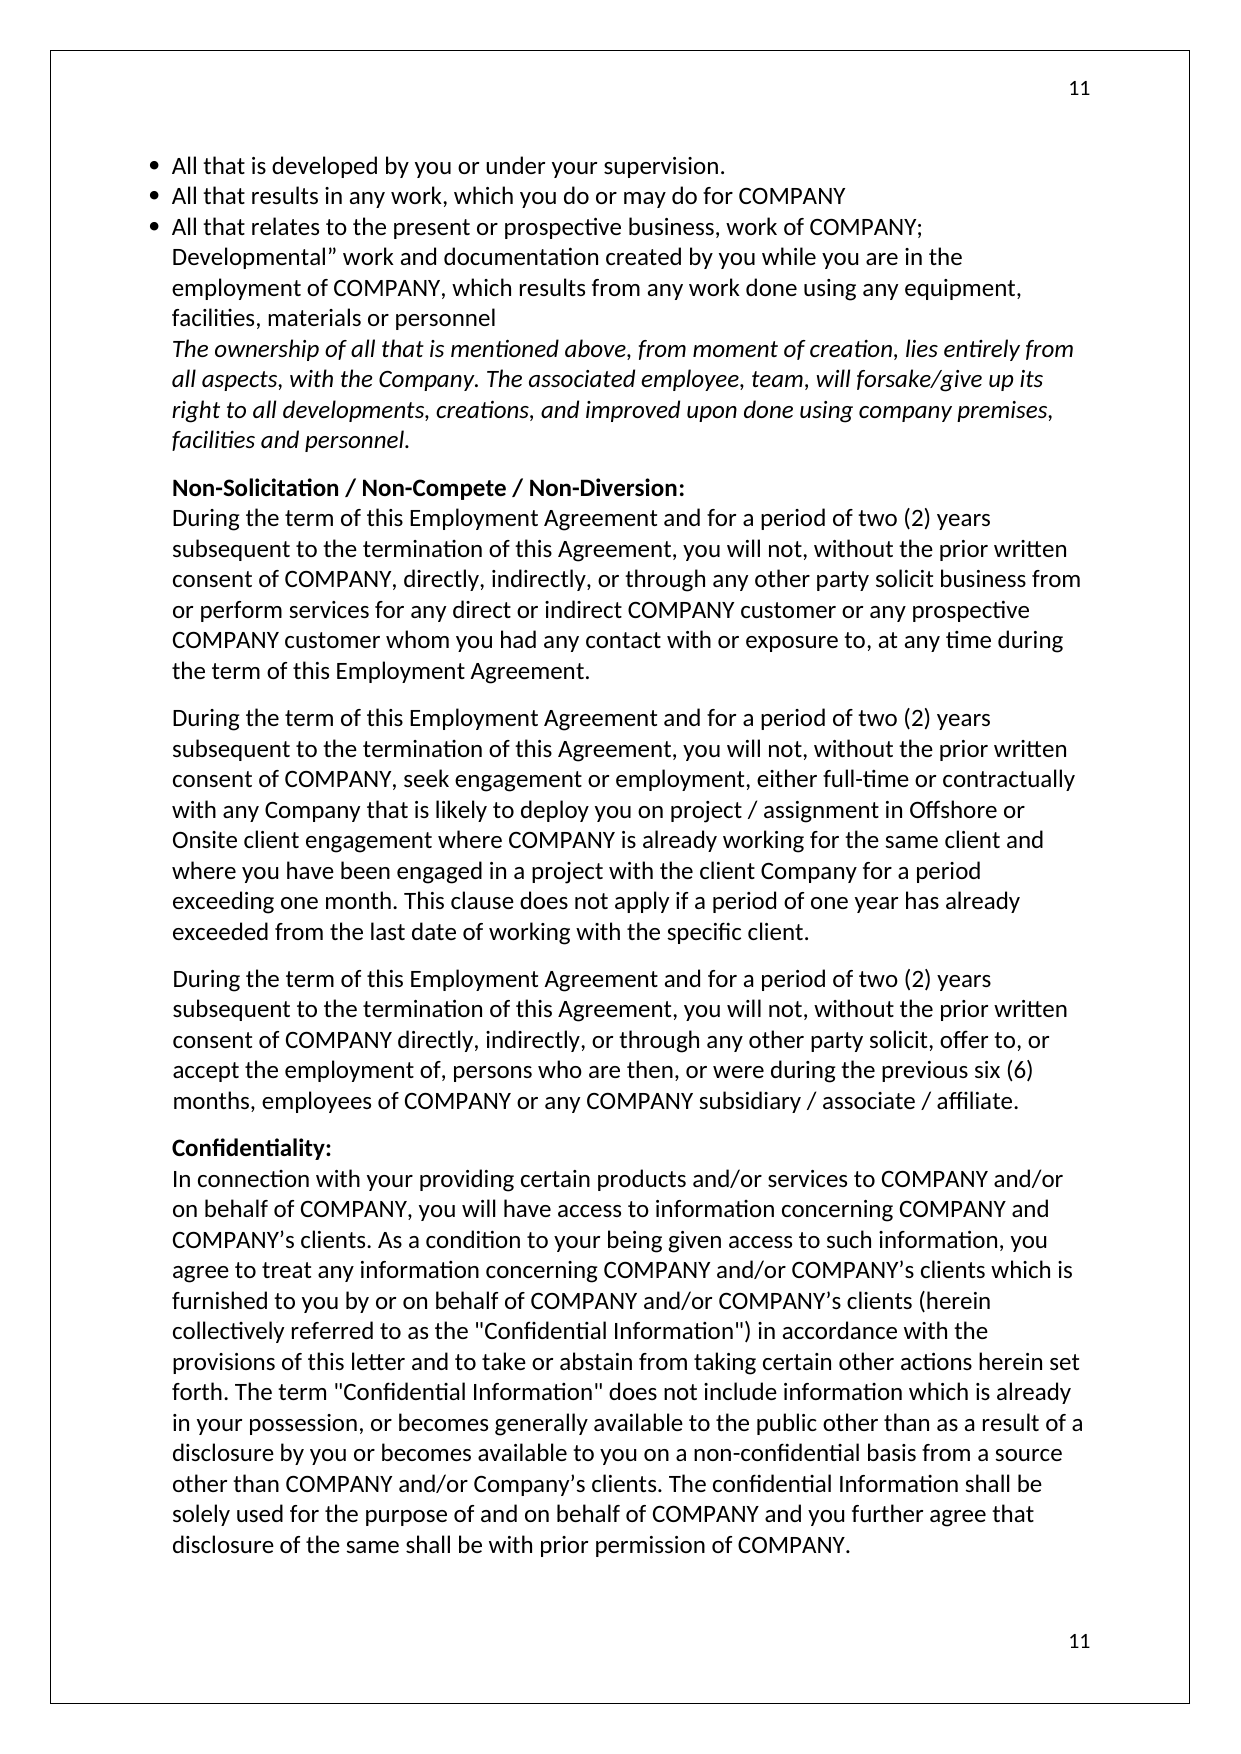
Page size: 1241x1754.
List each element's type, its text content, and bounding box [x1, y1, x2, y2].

text The ownership of all that is mentioned above, from moment of creation, lies entirely from all aspects, with the Company. The associated employee, team, will forsake/give up its right to all developments, creations, and improved upon done using company premises, facilities and personnel. [172, 333, 1090, 455]
list All that results in any work, which you do or may do for COMPANY [150, 181, 1090, 211]
text During the term of this Employment Agreement and for a period of two (2) years subsequent to the termination of this Agreement, you will not, without the prior written consent of COMPANY, directly, indirectly, or through any other party solicit business from or perform services for any direct or indirect COMPANY customer or any prospective COMPANY customer whom you had any contact with or exposure to, at any time during the term of this Employment Agreement. [172, 502, 1090, 686]
list All that relates to the present or prospective business, work of COMPANY; Developmental” work and documentation created by you while you are in the employment of COMPANY, which results from any work done using any equipment, facilities, materials or personnel [150, 211, 1090, 333]
text During the term of this Employment Agreement and for a period of two (2) years subsequent to the termination of this Agreement, you will not, without the prior written consent of COMPANY, seek engagement or employment, either full-time or contractually with any Company that is likely to deploy you on project / assignment in Offshore or Onsite client engagement where COMPANY is already working for the same client and where you have been engaged in a project with the client Company for a period exceeding one month. This clause does not apply if a period of one year has already exceeded from the last date of working with the specific client. [172, 702, 1090, 946]
text During the term of this Employment Agreement and for a period of two (2) years subsequent to the termination of this Agreement, you will not, without the prior written consent of COMPANY directly, indirectly, or through any other party solicit, offer to, or accept the employment of, persons who are then, or were during the previous six (6) months, employees of COMPANY or any COMPANY subsidiary / associate / affiliate. [172, 963, 1090, 1116]
list All that is developed by you or under your supervision. [150, 150, 1090, 181]
text Non-Solicitation / Non-Compete / Non-Diversion: [150, 472, 1090, 502]
text In connection with your providing certain products and/or services to COMPANY and/or on behalf of COMPANY, you will have access to information concerning COMPANY and COMPANY’s clients. As a condition to your being given access to such information, you agree to treat any information concerning COMPANY and/or COMPANY’s clients which is furnished to you by or on behalf of COMPANY and/or COMPANY’s clients (herein collectively referred to as the "Confidential Information") in accordance with the provisions of this letter and to take or abstain from taking certain other actions herein set forth. The term "Confidential Information" does not include information which is already in your possession, or becomes generally available to the public other than as a result of a disclosure by you or becomes available to you on a non-confidential basis from a source other than COMPANY and/or Company’s clients. The confidential Information shall be solely used for the purpose of and on behalf of COMPANY and you further agree that disclosure of the same shall be with prior permission of COMPANY. [172, 1163, 1090, 1559]
text Confidentiality: [150, 1132, 1090, 1163]
